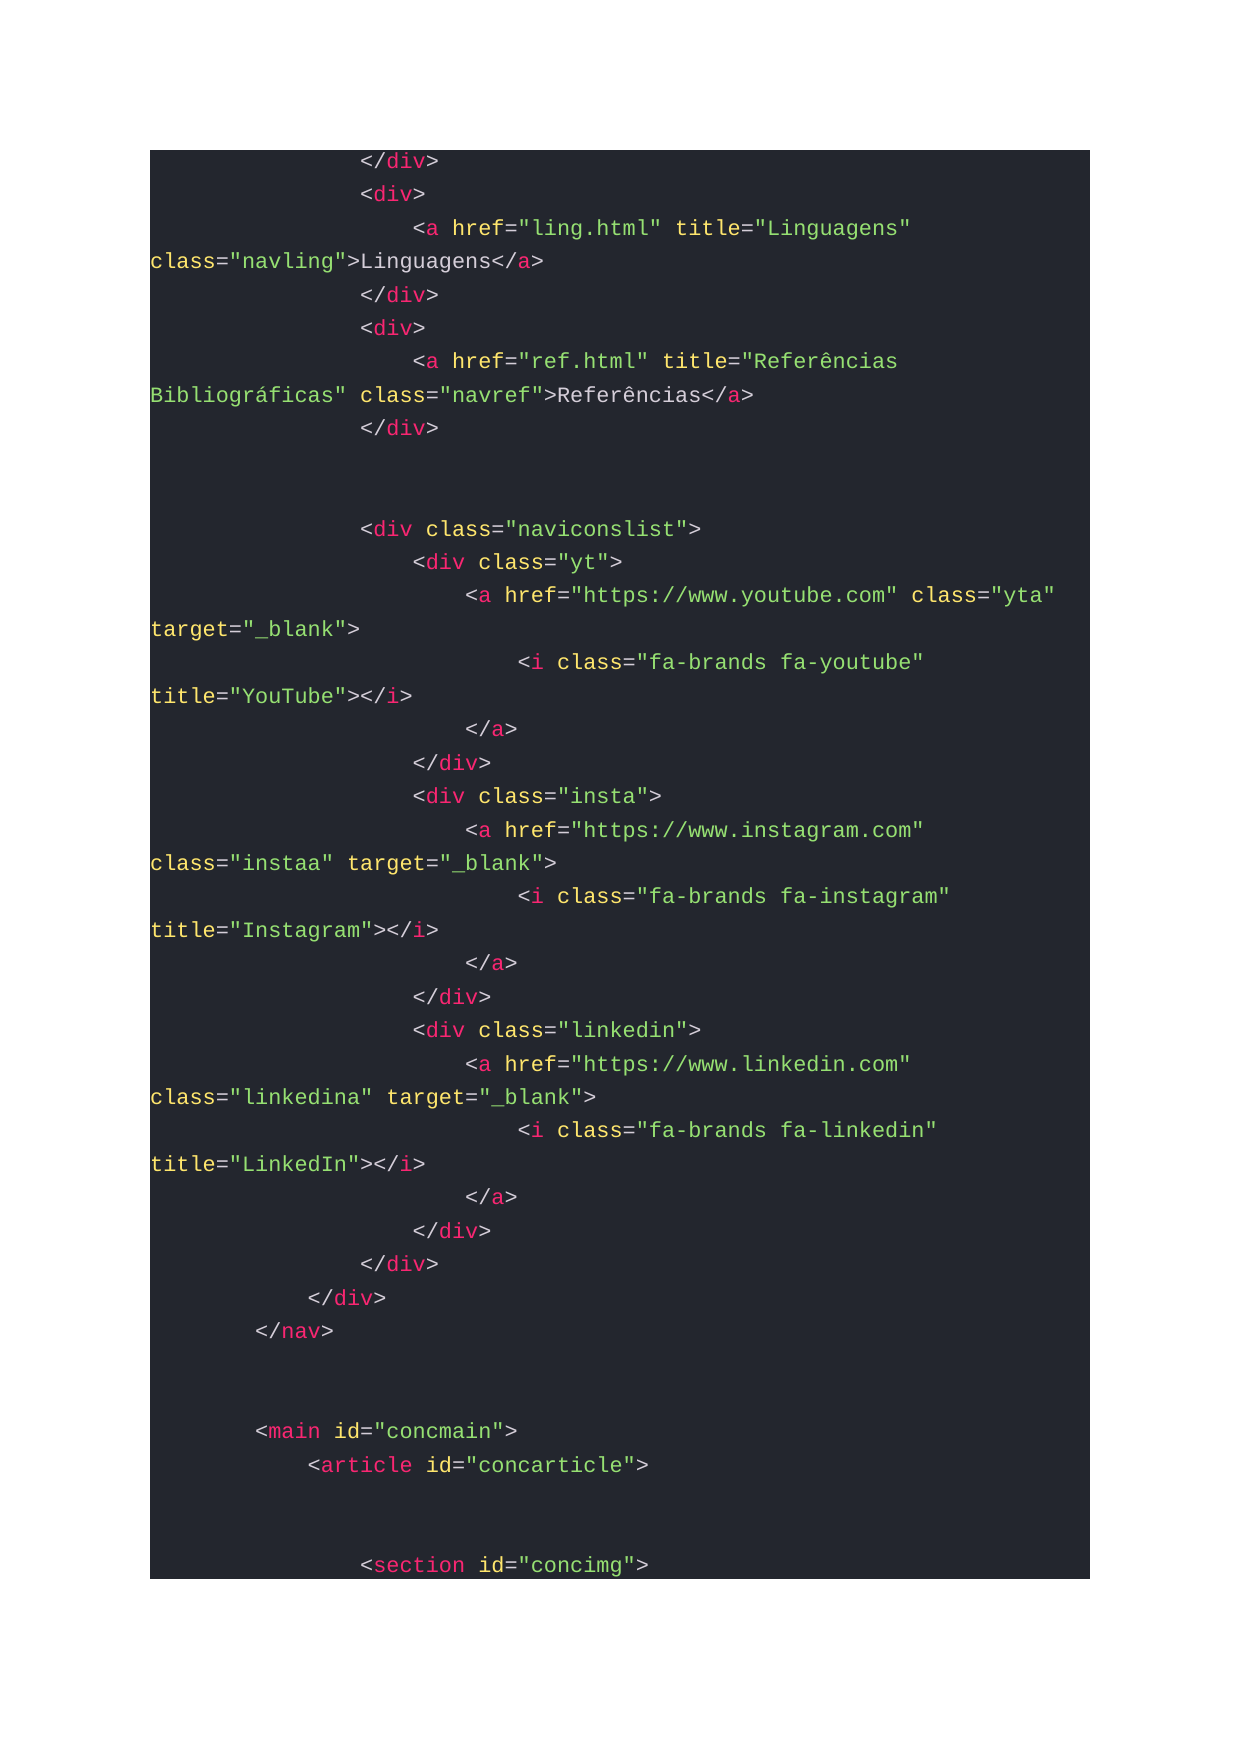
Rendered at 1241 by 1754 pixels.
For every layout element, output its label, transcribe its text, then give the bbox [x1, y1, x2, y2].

text </div> [150, 417, 1090, 442]
text <div class="naviconslist"> [150, 518, 1090, 543]
text <article id="concarticle"> [150, 1454, 1090, 1479]
text <main id="concmain"> [150, 1421, 1090, 1445]
text <a href="https://www.instagram.com" class="instaa" target="_blank"> [150, 819, 1090, 877]
text <div class="linkedin"> [150, 1019, 1090, 1044]
text <section id="concimg"> [150, 1554, 1090, 1579]
text </div> [150, 1287, 1090, 1312]
text <a href="ref.html" title="Referências Bibliográficas" class="navref">Referências</a> [150, 351, 1090, 409]
text <i class="fa-brands fa-instagram" title="Instagram"></i> [150, 886, 1090, 944]
text <a href="https://www.linkedin.com" class="linkedina" target="_blank"> [150, 1053, 1090, 1111]
text <div class="yt"> [150, 551, 1090, 576]
text </a> [150, 718, 1090, 743]
text </a> [150, 1187, 1090, 1211]
text </div> [150, 150, 1090, 175]
text </div> [150, 284, 1090, 308]
text </div> [150, 1253, 1090, 1278]
text <a href="ling.html" title="Linguagens" class="navling">Linguagens</a> [150, 217, 1090, 275]
text <i class="fa-brands fa-linkedin" title="LinkedIn"></i> [150, 1120, 1090, 1178]
text <i class="fa-brands fa-youtube" title="YouTube"></i> [150, 652, 1090, 710]
text </div> [150, 752, 1090, 777]
text <div> [150, 317, 1090, 342]
text <a href="https://www.youtube.com" class="yta" target="_blank"> [150, 585, 1090, 643]
text </div> [150, 986, 1090, 1011]
text <div> [150, 183, 1090, 208]
text <div class="insta"> [150, 785, 1090, 810]
text </a> [150, 952, 1090, 977]
text </nav> [150, 1320, 1090, 1345]
text </div> [150, 1220, 1090, 1245]
